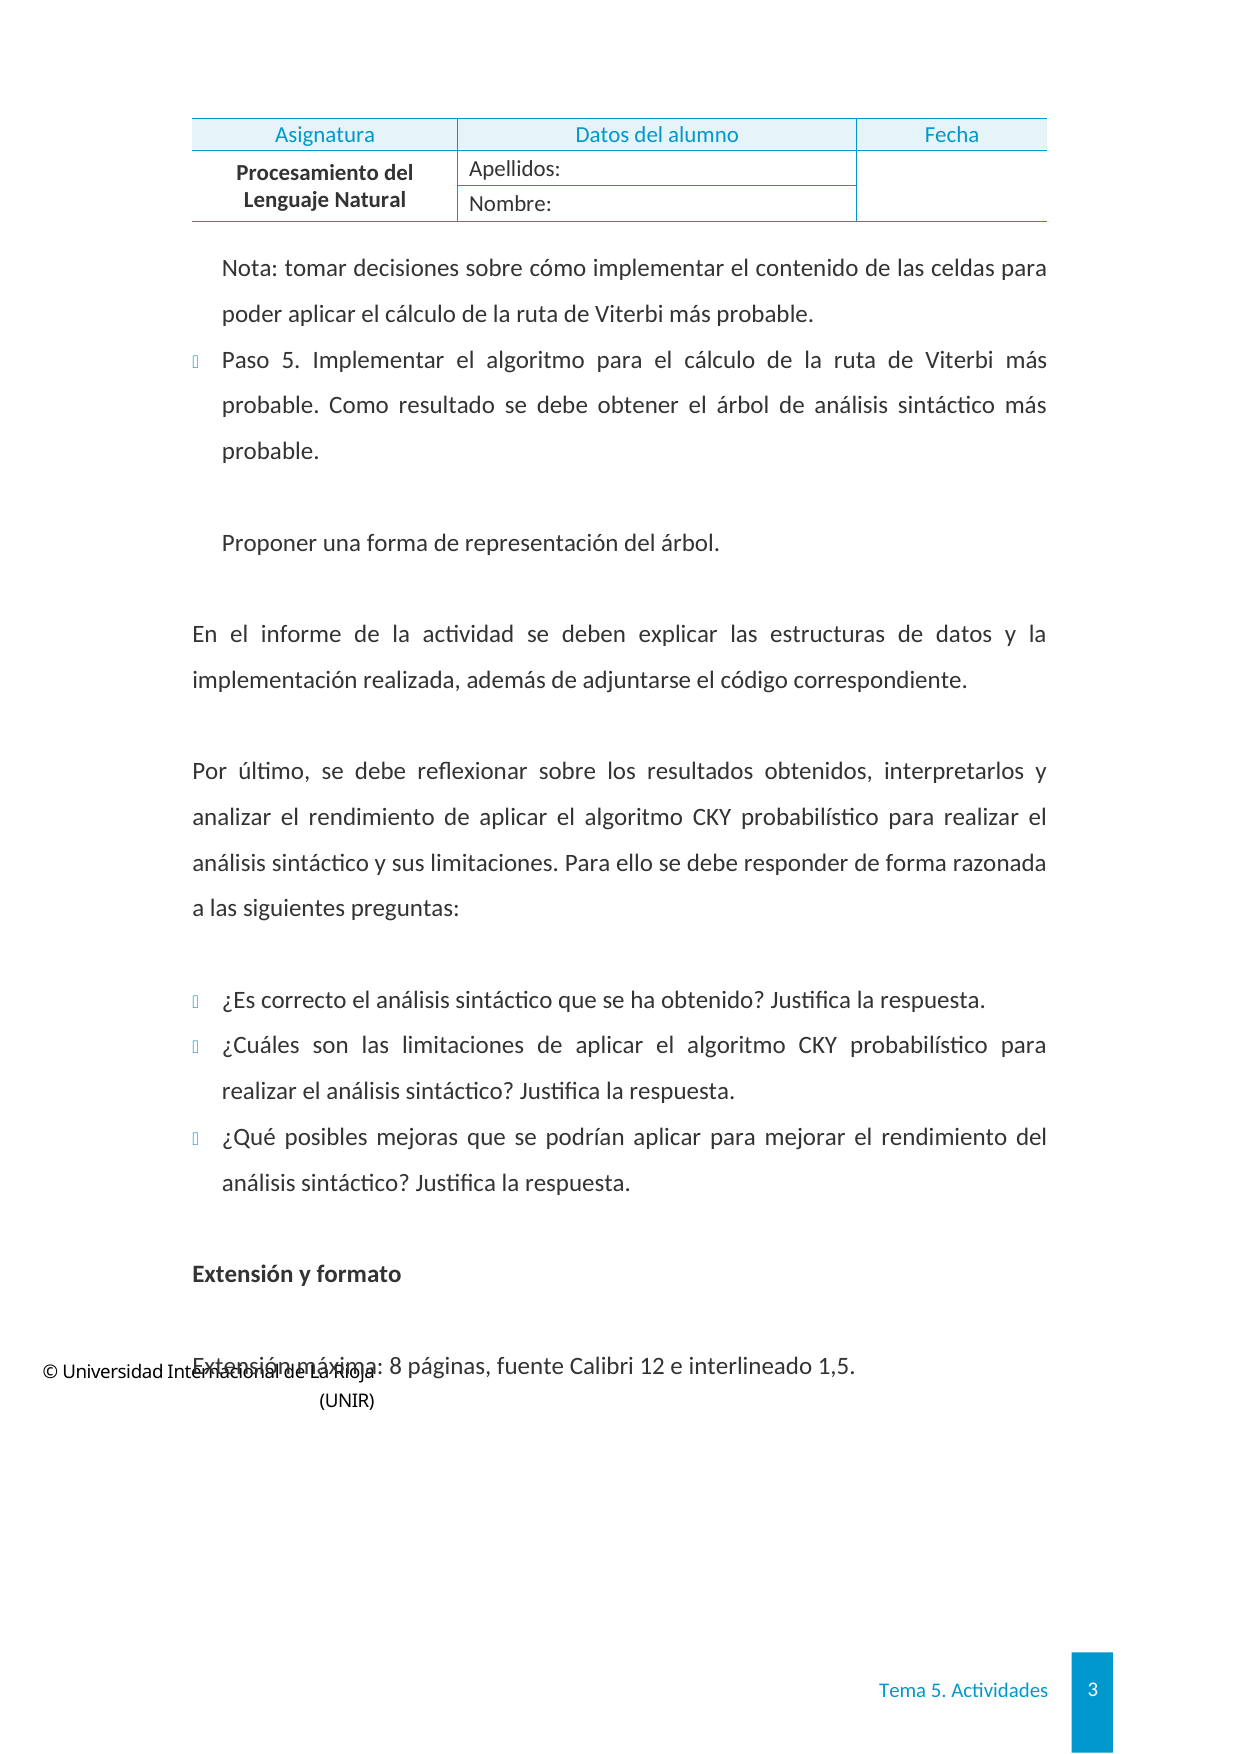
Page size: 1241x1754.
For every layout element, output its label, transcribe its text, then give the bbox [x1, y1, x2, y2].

list ¿Es correcto el análisis sintáctico que se ha obtenido? Justifica la respuesta. [192, 984, 1048, 1014]
list ¿Qué posibles mejoras que se podrían aplicar para mejorar el rendimiento del análisis sintáctico? Justifica la respuesta. [192, 1121, 1048, 1197]
text Extensión y formato [192, 1258, 1048, 1289]
text Por último, se debe reflexionar sobre los resultados obtenidos, interpretarlos y analizar el rendimiento de aplicar el algoritmo CKY probabilístico para realizar el análisis sintáctico y sus limitaciones. Para ello se debe responder de forma razonada a las siguientes preguntas: [192, 755, 1048, 923]
text En el informe de la actividad se deben explicar las estructuras de datos y la implementación realizada, además de adjuntarse el código correspondiente. [192, 618, 1048, 694]
text Nota: tomar decisiones sobre cómo implementar el contenido de las celdas para poder aplicar el cálculo de la ruta de Viterbi más probable. [222, 252, 1048, 328]
text Proponer una forma de representación del árbol. [222, 527, 1048, 557]
text Paso 5. Implementar el algoritmo para el cálculo de la ruta de Viterbi más probable. Como resultado se debe obtener el árbol de análisis sintáctico más probable. [192, 344, 1048, 466]
text Extensión máxima: 8 páginas, fuente Calibri 12 e interlineado 1,5. [192, 1350, 1048, 1380]
list ¿Cuáles son las limitaciones de aplicar el algoritmo CKY probabilístico para realizar el análisis sintáctico? Justifica la respuesta. [192, 1030, 1048, 1106]
